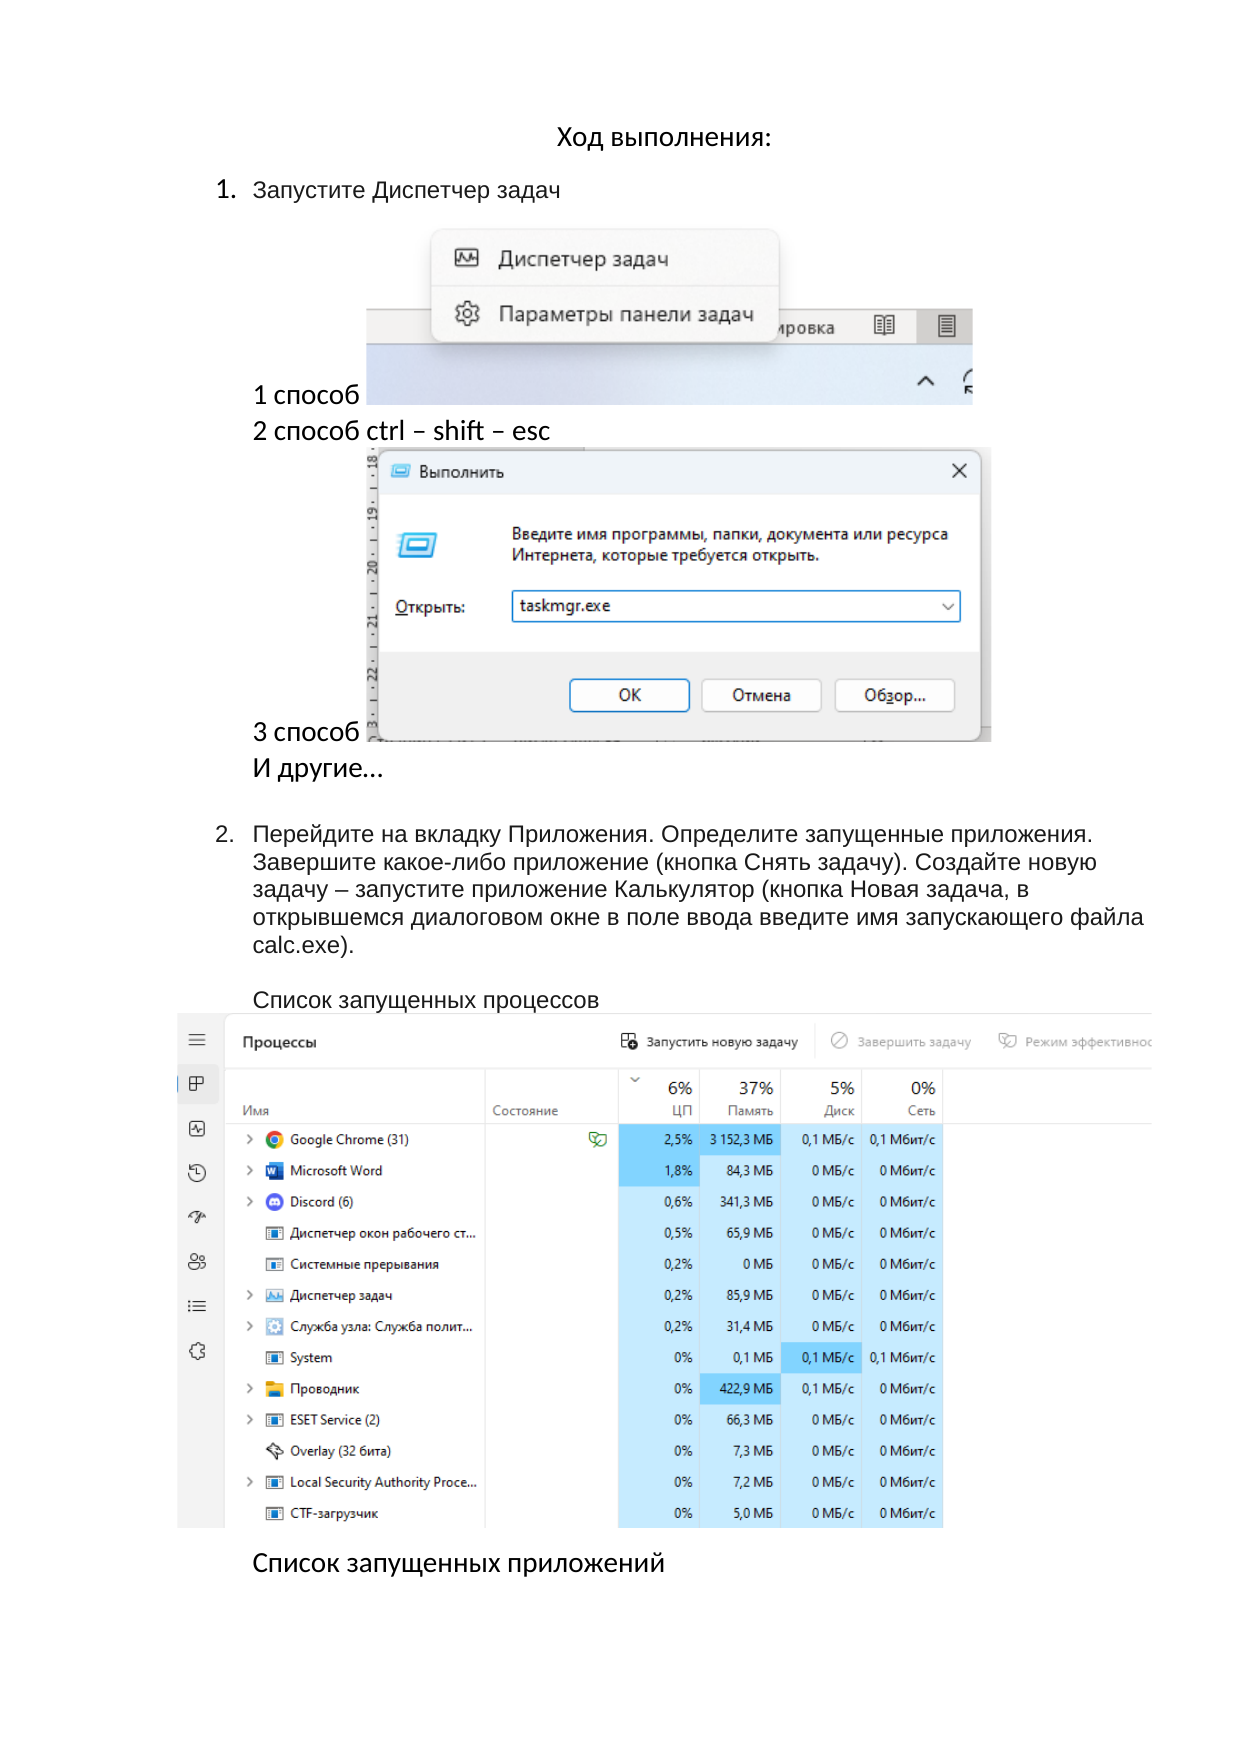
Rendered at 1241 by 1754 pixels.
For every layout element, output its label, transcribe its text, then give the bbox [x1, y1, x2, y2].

picture [177, 1013, 1152, 1528]
list 2 способ ctrl – shift – esc [252, 412, 1152, 447]
list Перейдите на вкладку Приложения. Определите запущенные приложения. Завершите какое-либо приложение (кнопка Снять задачу). Создайте новую задачу – запустите приложение Калькулятор (кнопка Новая задача, в открывшемся диалоговом окне в поле ввода введите имя запускающего файла calc.exe). [215, 820, 1152, 958]
list Список запущенных процессов [252, 986, 1152, 1013]
list Cписок запущенных приложений [252, 1544, 1152, 1579]
list И другие… [252, 749, 1152, 784]
list Запустите Диспетчер задач [215, 170, 1152, 206]
text Ход выполнения: [177, 118, 1152, 154]
picture [366, 447, 992, 742]
picture [366, 206, 973, 405]
